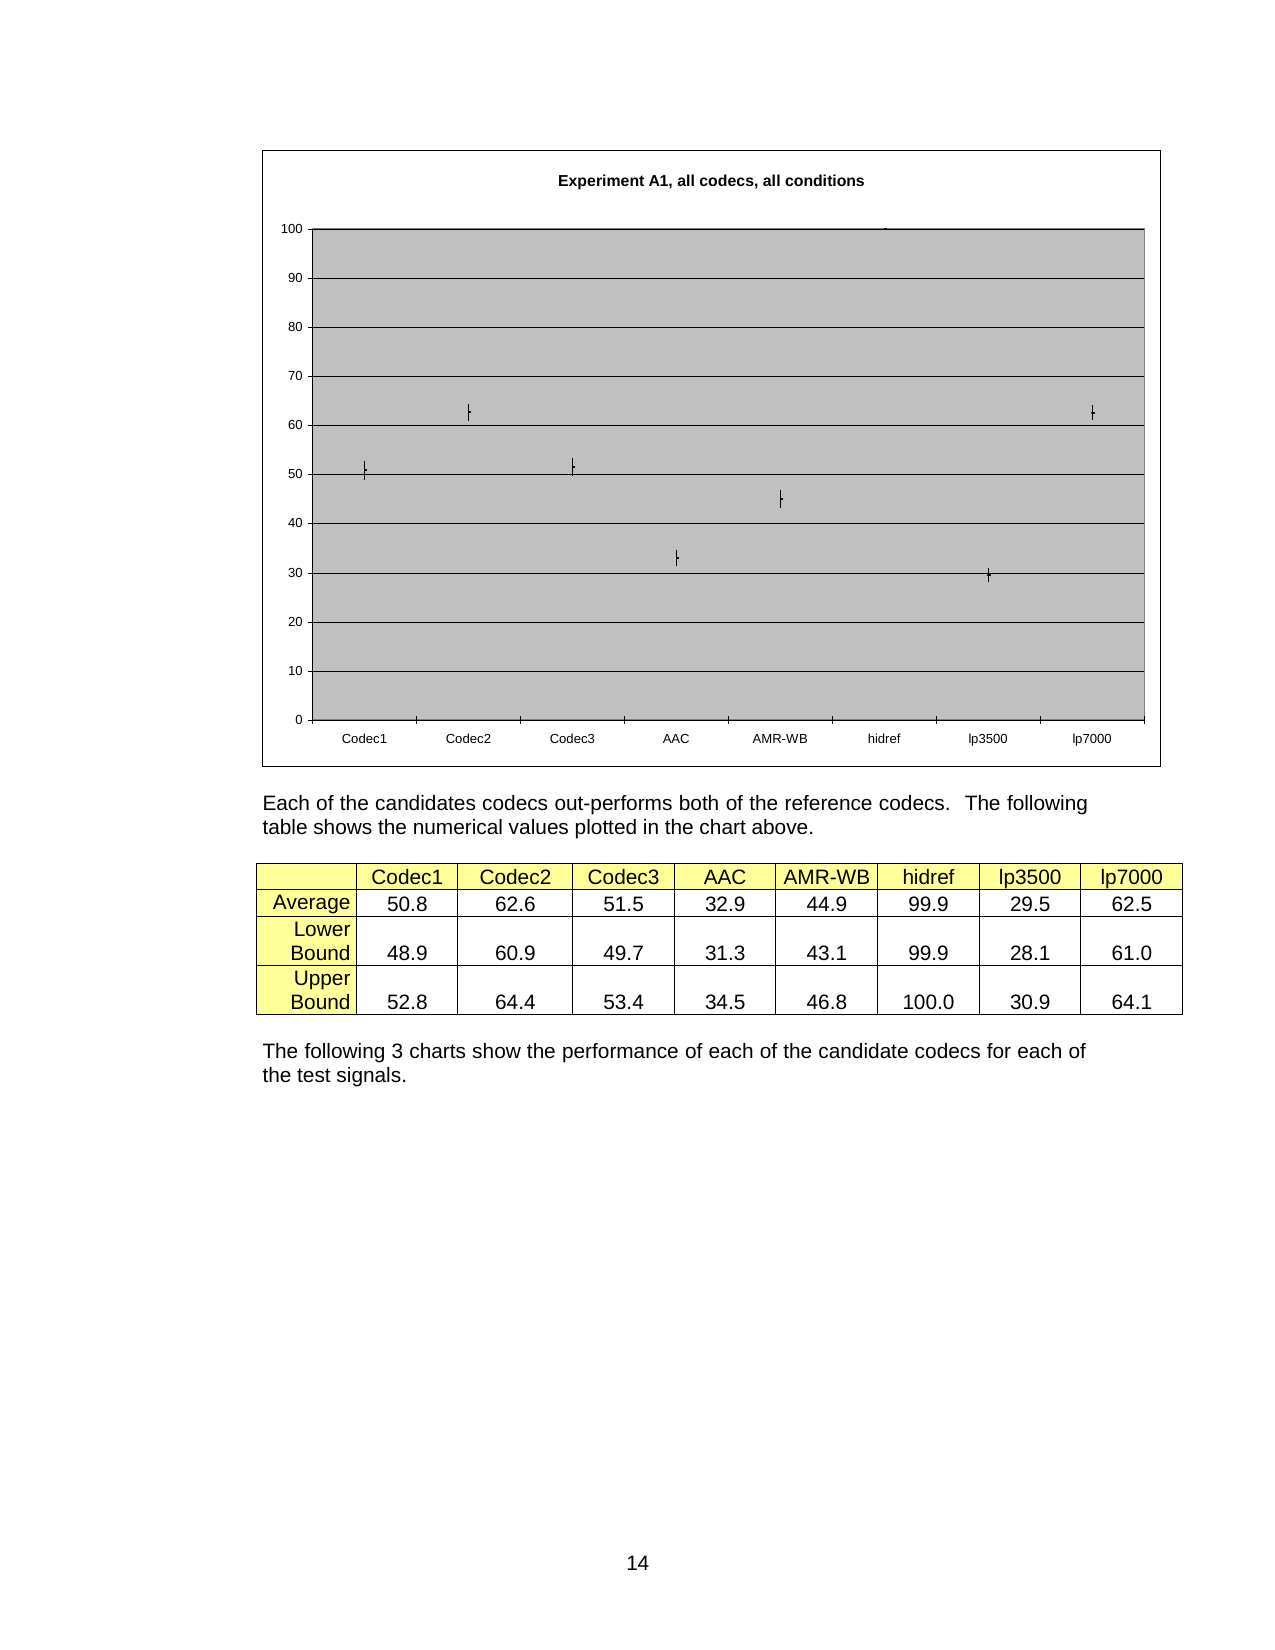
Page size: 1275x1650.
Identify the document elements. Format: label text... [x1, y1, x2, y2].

table_header Codec2 [458, 864, 572, 889]
table_header hidref [878, 864, 979, 889]
table_cell 49.7 [573, 917, 674, 965]
table_cell 51.5 [573, 890, 674, 916]
table_header AAC [675, 864, 775, 889]
table_cell 31.3 [675, 917, 775, 965]
table_cell Average [257, 890, 356, 916]
table_cell 64.4 [458, 966, 572, 1014]
table_cell 48.9 [357, 917, 457, 965]
table_cell 60.9 [458, 917, 572, 965]
table_cell 28.1 [980, 917, 1080, 965]
table_cell 100.0 [878, 966, 979, 1014]
text The following 3 charts show the performance of each of the candidate codecs for each of the test signals. [262, 1039, 1088, 1087]
table_cell 62.6 [458, 890, 572, 916]
table_cell 52.8 [357, 966, 457, 1014]
table_cell 99.9 [878, 917, 979, 965]
table_cell 32.9 [675, 890, 775, 916]
table_header lp7000 [1081, 864, 1182, 889]
table_header Codec1 [357, 864, 457, 889]
table_cell 29.5 [980, 890, 1080, 916]
table_cell 30.9 [980, 966, 1080, 1014]
table_cell 64.1 [1081, 966, 1182, 1014]
table_header lp3500 [980, 864, 1080, 889]
table_cell 50.8 [357, 890, 457, 916]
table_cell 43.1 [776, 917, 877, 965]
table_cell Upper Bound [257, 966, 356, 1014]
table_header Codec3 [573, 864, 674, 889]
table_cell 46.8 [776, 966, 877, 1014]
table_cell 53.4 [573, 966, 674, 1014]
table_cell 44.9 [776, 890, 877, 916]
table_cell 61.0 [1081, 917, 1182, 965]
table_cell Lower Bound [257, 917, 356, 965]
table_cell 99.9 [878, 890, 979, 916]
table_header [257, 864, 356, 889]
text Each of the candidates codecs out-performs both of the reference codecs. The following table shows the numerical values plotted in the chart above. [262, 791, 1088, 839]
table_cell 34.5 [675, 966, 775, 1014]
table_cell 62.5 [1081, 890, 1182, 916]
table_header AMR-WB [776, 864, 877, 889]
